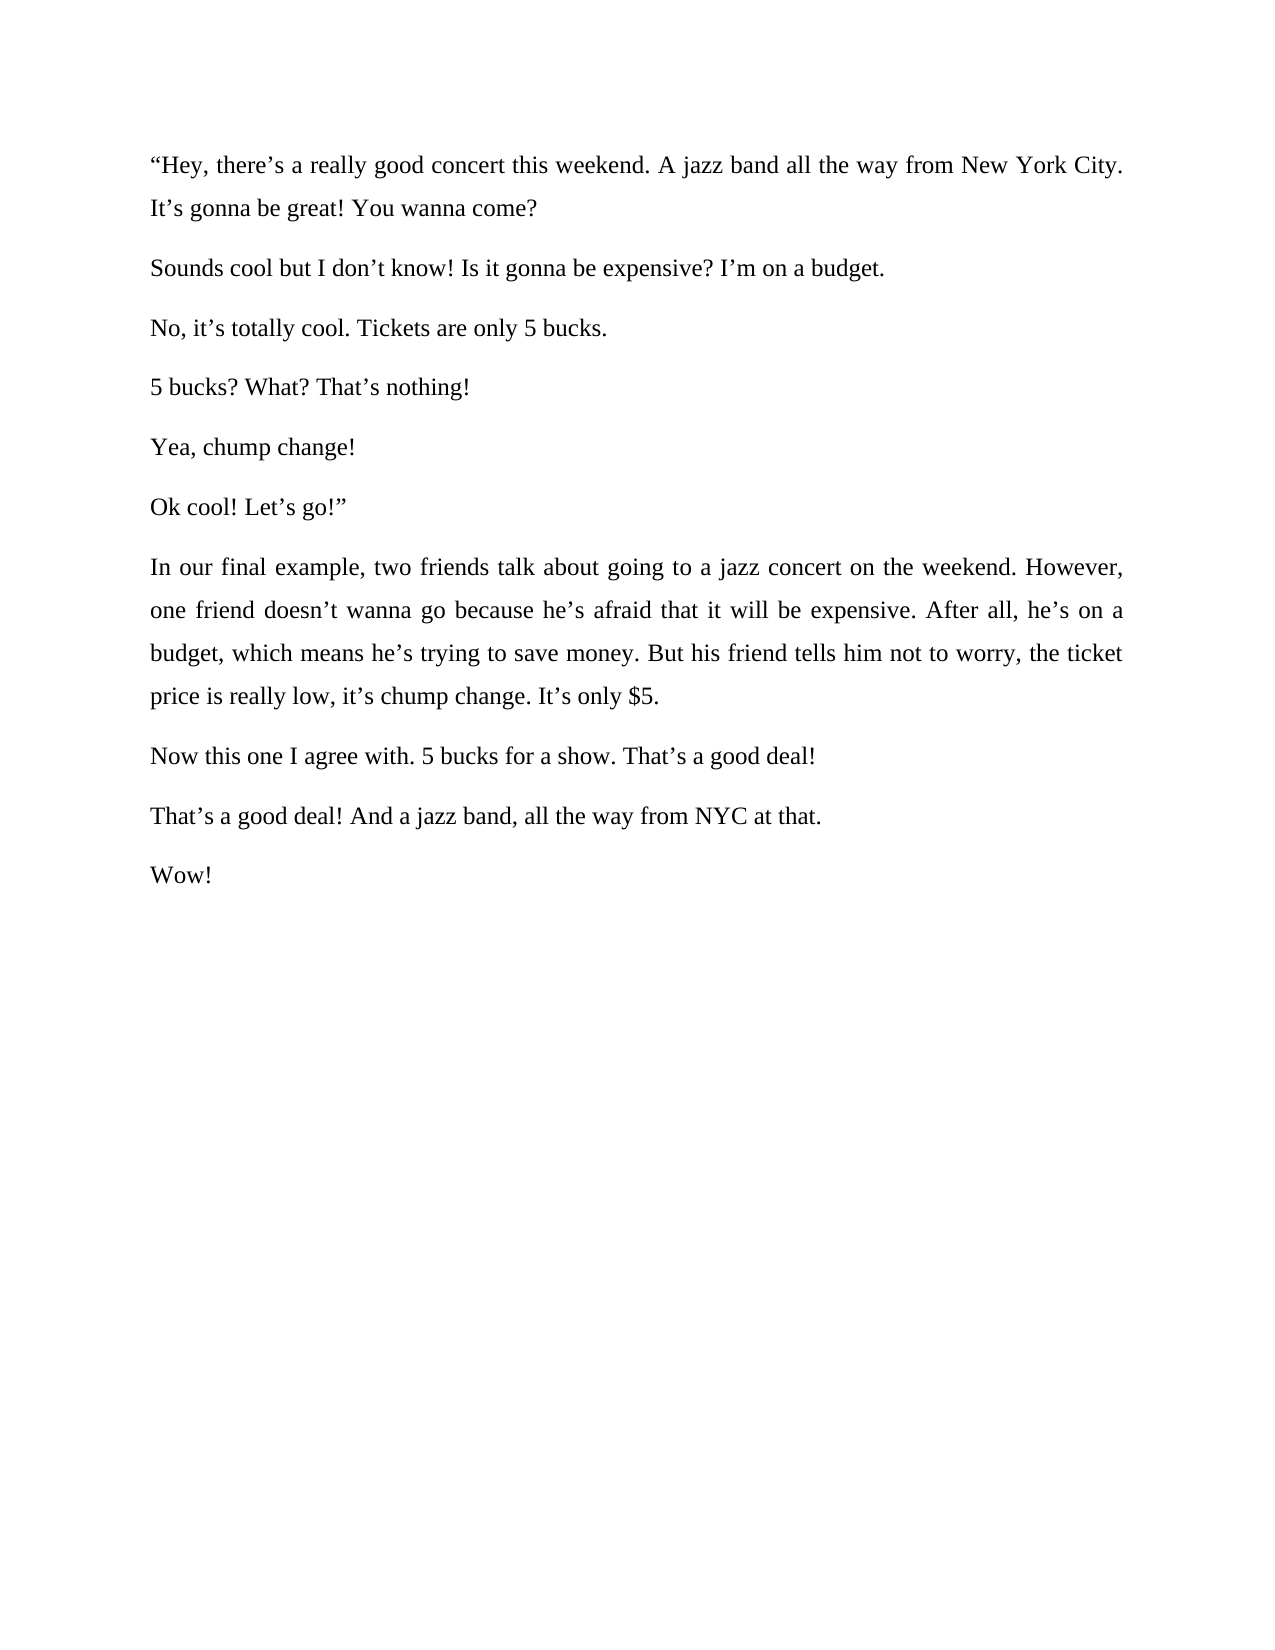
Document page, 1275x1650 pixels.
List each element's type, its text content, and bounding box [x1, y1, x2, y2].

text “Hey, there’s a really good concert this weekend. A jazz band all the way from New York City. It’s gonna be great! You wanna come? [150, 150, 1125, 222]
text Ok cool! Let’s go!” [150, 492, 1125, 521]
text Now this one I agree with. 5 bucks for a show. That’s a good deal! [150, 741, 1125, 770]
text Yea, chump change! [150, 432, 1125, 461]
text No, it’s totally cool. Tickets are only 5 bucks. [150, 313, 1125, 341]
text Wow! [150, 861, 1125, 889]
text Sounds cool but I don’t know! Is it gonna be expensive? I’m on a budget. [150, 253, 1125, 282]
text In our final example, two friends talk about going to a jazz concert on the weekend. However, one friend doesn’t wanna go because he’s afraid that it will be expensive. After all, he’s on a budget, which means he’s trying to save money. But his friend tells him not to worry, the ticket price is really low, it’s chump change. It’s only $5. [150, 552, 1125, 710]
text 5 bucks? What? That’s nothing! [150, 372, 1125, 401]
text That’s a good deal! And a jazz band, all the way from NYC at that. [150, 801, 1125, 829]
